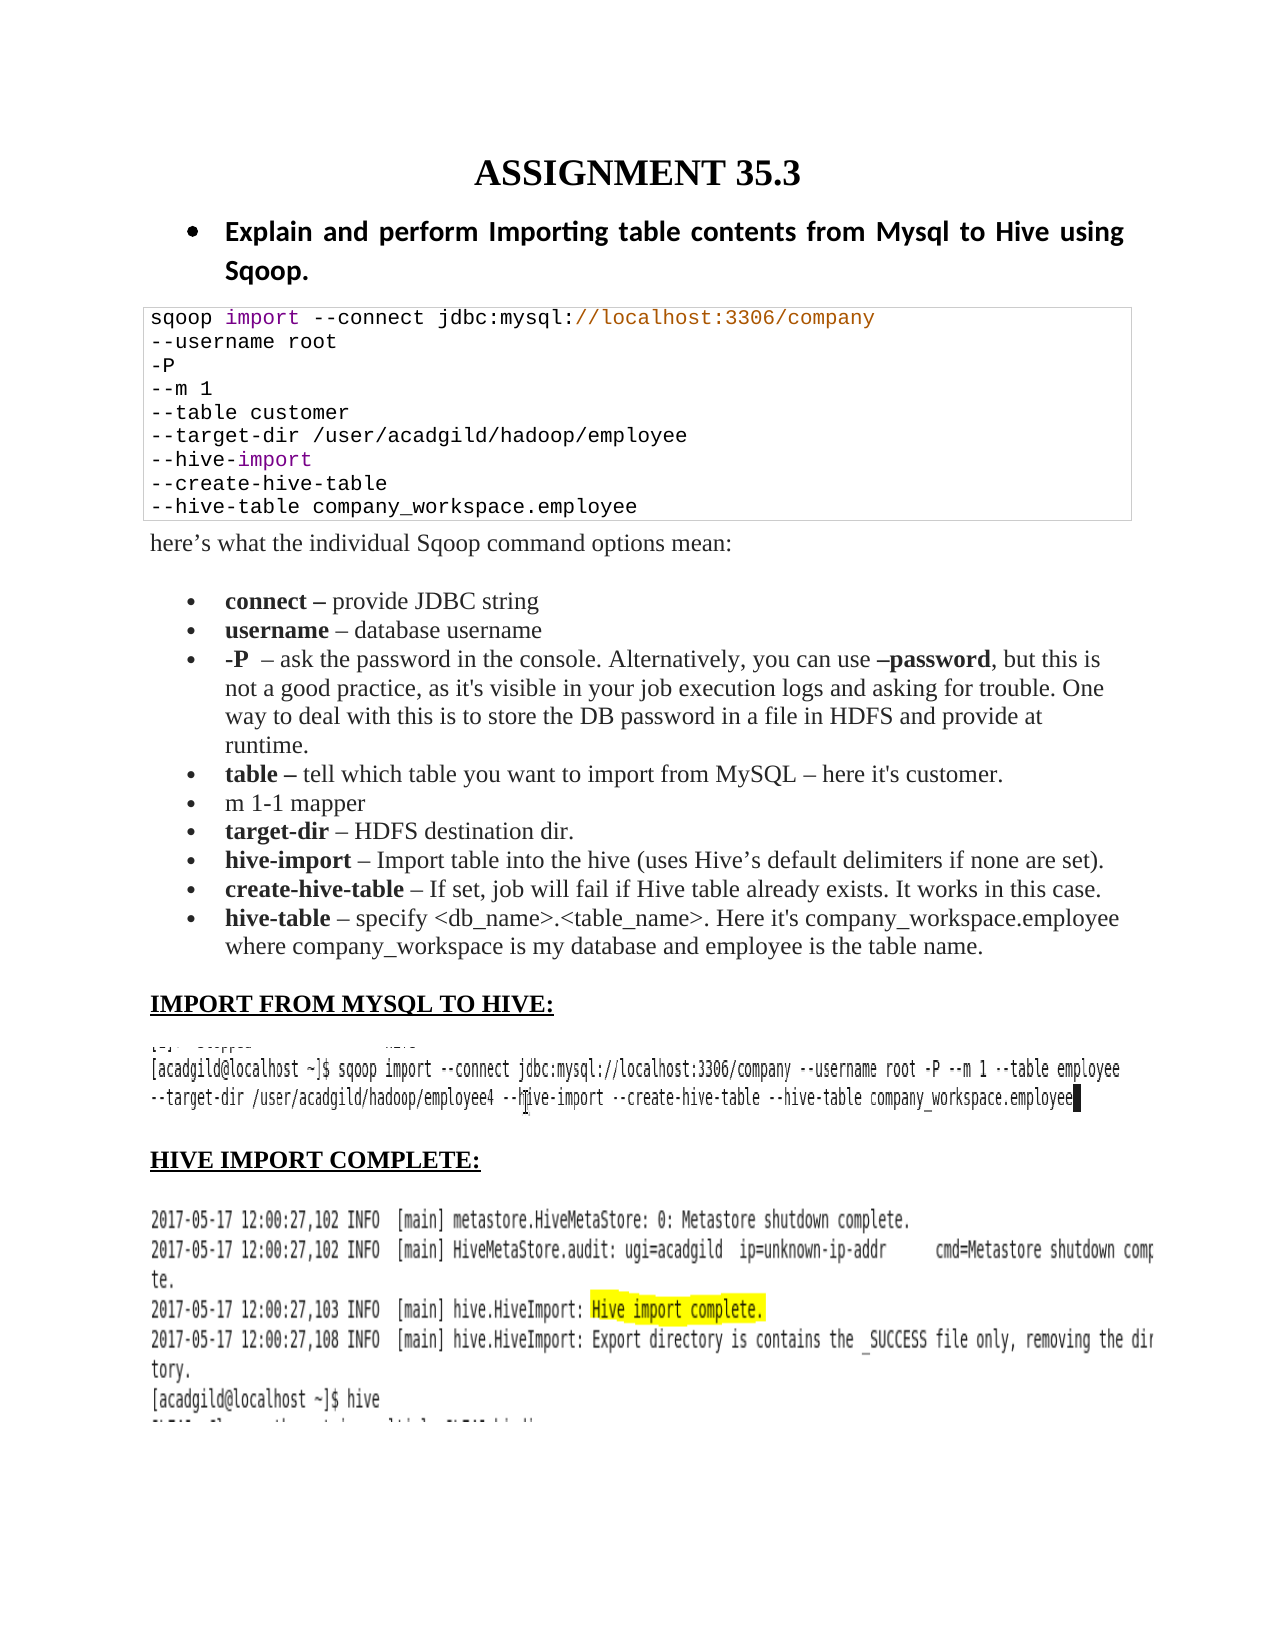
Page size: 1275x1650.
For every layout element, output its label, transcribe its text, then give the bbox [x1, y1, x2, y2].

text ASSIGNMENT 35.3 [150, 150, 1125, 193]
list hive-import – Import table into the hive (uses Hive’s default delimiters if none are set). [187, 845, 1125, 874]
text --username root [150, 331, 1125, 354]
list m 1-1 mapper [187, 788, 1125, 816]
text IMPORT FROM MYSQL TO HIVE: [150, 989, 1125, 1018]
list hive-table – specify <db_name>.<table_name>. Here it's company_workspace.employee where company_workspace is my database and employee is the table name. [187, 903, 1125, 960]
list connect – provide JDBC string [187, 586, 1125, 615]
text sqoop import --connect jdbc:mysql://localhost:3306/company [144, 308, 1131, 331]
text --hive-table company_workspace.employee [144, 496, 1131, 520]
text --table customer [150, 402, 1125, 426]
list -P – ask the password in the console. Alternatively, you can use –password, but this is not a good practice, as it's visible in your job execution logs and asking for trouble. One way to deal with this is to store the DB password in a file in HDFS and provide at runtime. [187, 644, 1125, 759]
text --m 1 [150, 378, 1125, 402]
text --target-dir /user/acadgild/hadoop/employee [150, 426, 1125, 449]
text HIVE IMPORT COMPLETE: [150, 1145, 1125, 1174]
picture [150, 1203, 1154, 1422]
picture [150, 1047, 1125, 1116]
list create-hive-table – If set, job will fail if Hive table already exists. It works in this case. [187, 874, 1125, 903]
list target-dir – HDFS destination dir. [187, 816, 1125, 845]
text here’s what the individual Sqoop command options mean: [150, 528, 1125, 557]
list table – tell which table you want to import from MySQL – here it's customer. [187, 759, 1125, 788]
text -P [150, 354, 1125, 378]
text --create-hive-table [150, 473, 1125, 496]
text --hive-import [150, 449, 1125, 473]
list Explain and perform Importing table contents from Mysql to Hive using Sqoop. [187, 213, 1125, 287]
list username – database username [187, 615, 1125, 644]
